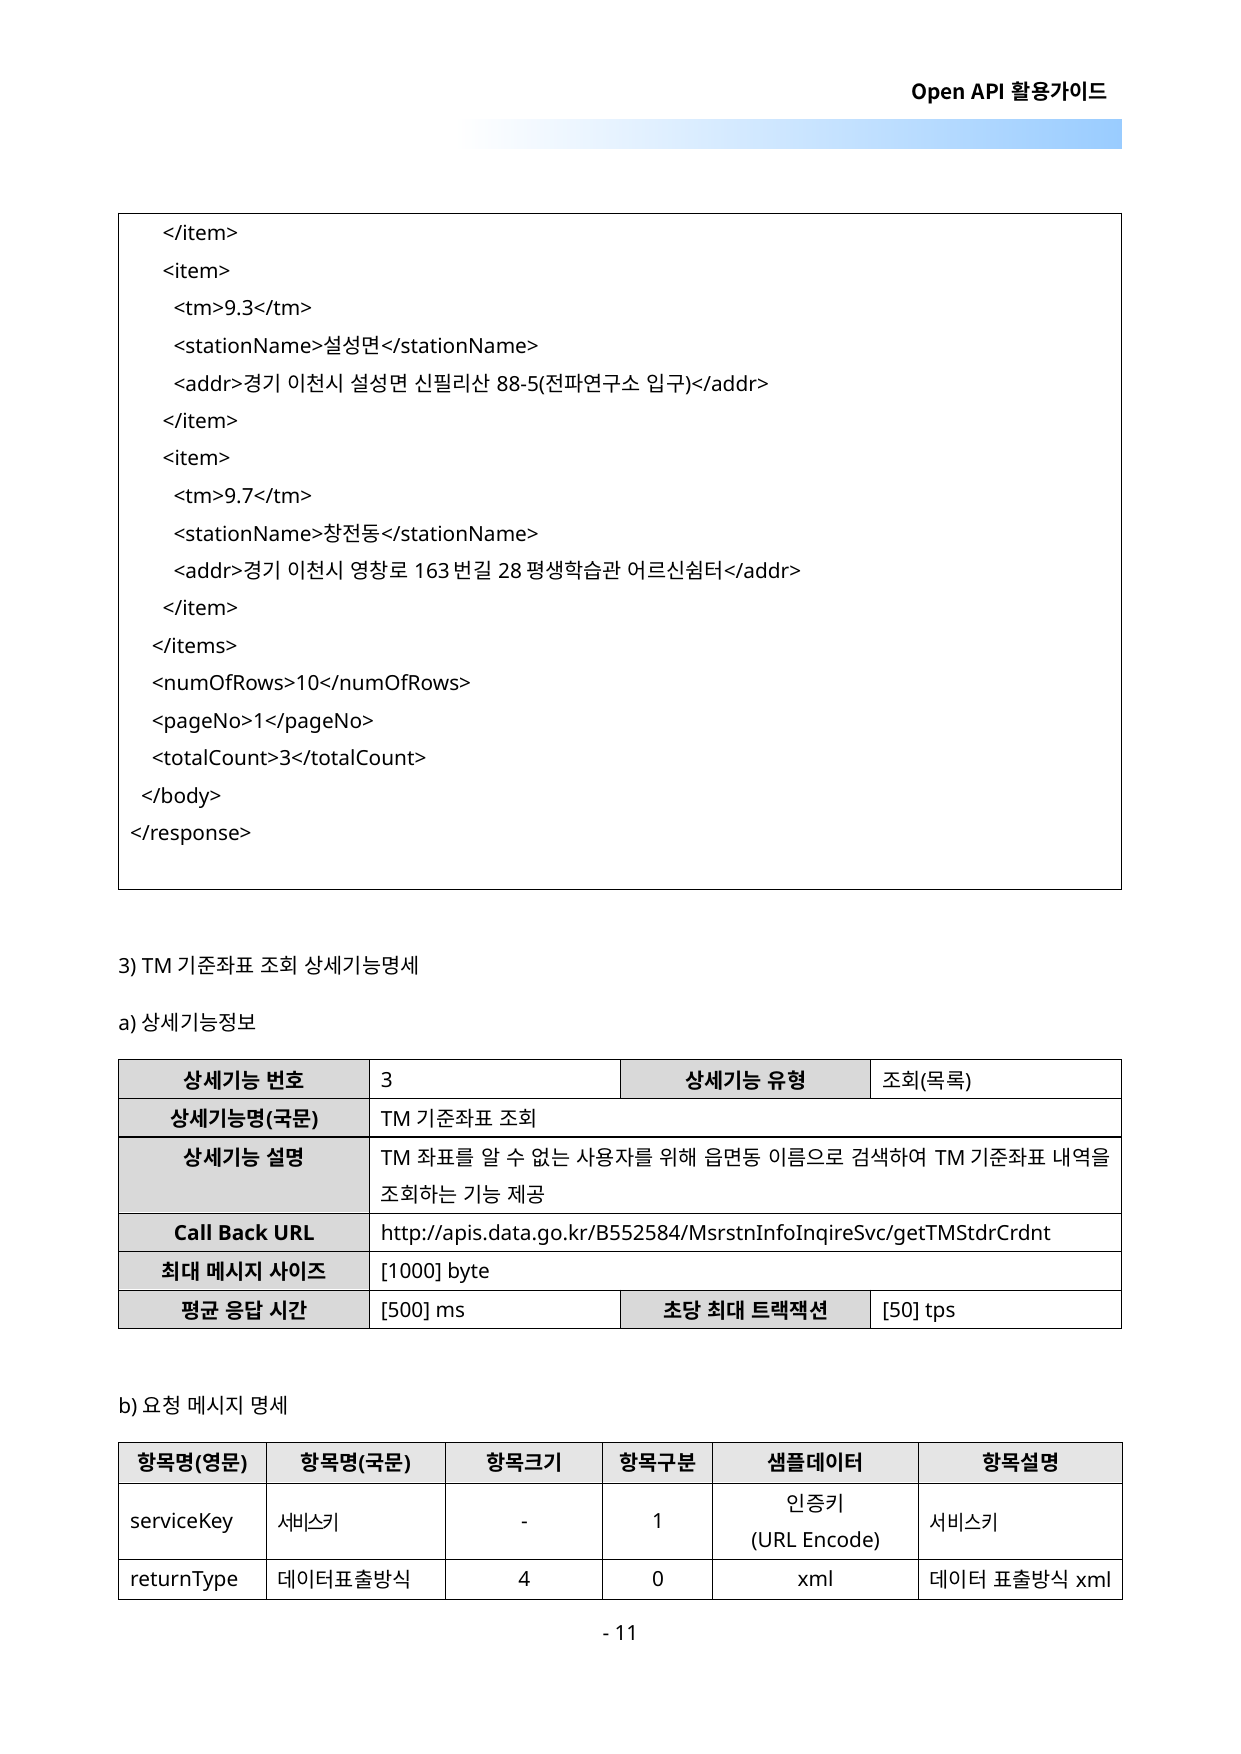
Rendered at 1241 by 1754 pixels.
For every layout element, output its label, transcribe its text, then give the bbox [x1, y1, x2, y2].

table_cell TM 기준좌표 조회 [370, 1099, 1121, 1136]
table_header 샘플데이터 [713, 1443, 918, 1482]
table_header 조회(목록) [871, 1060, 1121, 1098]
table_header 항목구분 [603, 1443, 712, 1482]
table_header 항목크기 [446, 1443, 602, 1482]
table_cell 4 [446, 1560, 602, 1599]
text 3) TM 기준좌표 조회 상세기능명세 [118, 946, 1122, 984]
table_cell 상세기능명(국문) [119, 1099, 369, 1136]
table_header 상세기능 유형 [621, 1060, 870, 1098]
table_header 3 [370, 1060, 620, 1098]
table_cell Call Back URL [119, 1214, 369, 1251]
table_cell 상세기능 설명 [119, 1138, 369, 1212]
table_cell 서비스키 [267, 1484, 445, 1558]
table_cell [500] ms [370, 1291, 620, 1328]
text b) 요청 메시지 명세 [118, 1385, 1122, 1423]
table_cell 서비스키 [919, 1484, 1122, 1558]
table_header 상세기능 번호 [119, 1060, 369, 1098]
table_cell 데이터표출방식 [267, 1560, 445, 1599]
table_cell 최대 메시지 사이즈 [119, 1252, 369, 1289]
table_header 항목명(국문) [267, 1443, 445, 1482]
table_cell 초당 최대 트랙잭션 [621, 1291, 870, 1328]
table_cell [119, 214, 1121, 889]
table_cell http://apis.data.go.kr/B552584/MsrstnInfoInqireSvc/getTMStdrCrdnt [370, 1214, 1121, 1251]
table_cell 1 [603, 1484, 712, 1558]
table_cell [1000] byte [370, 1252, 1121, 1289]
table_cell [919, 1560, 1122, 1599]
table_cell xml [713, 1560, 918, 1599]
table_cell 평균 응답 시간 [119, 1291, 369, 1328]
table_cell returnType [119, 1560, 266, 1599]
text a) 상세기능정보 [118, 1003, 1122, 1040]
table_cell 0 [603, 1560, 712, 1599]
table_cell 인증키 (URL Encode) [713, 1484, 918, 1558]
table_cell serviceKey [119, 1484, 266, 1558]
table_cell [50] tps [871, 1291, 1121, 1328]
table_header 항목명(영문) [119, 1443, 266, 1482]
table_header 항목설명 [919, 1443, 1122, 1482]
table_cell - [446, 1484, 602, 1558]
table_cell TM 좌표를 알 수 없는 사용자를 위해 읍면동 이름으로 검색하여 TM기준좌표 내역을 조회하는 기능 제공 [370, 1138, 1121, 1212]
